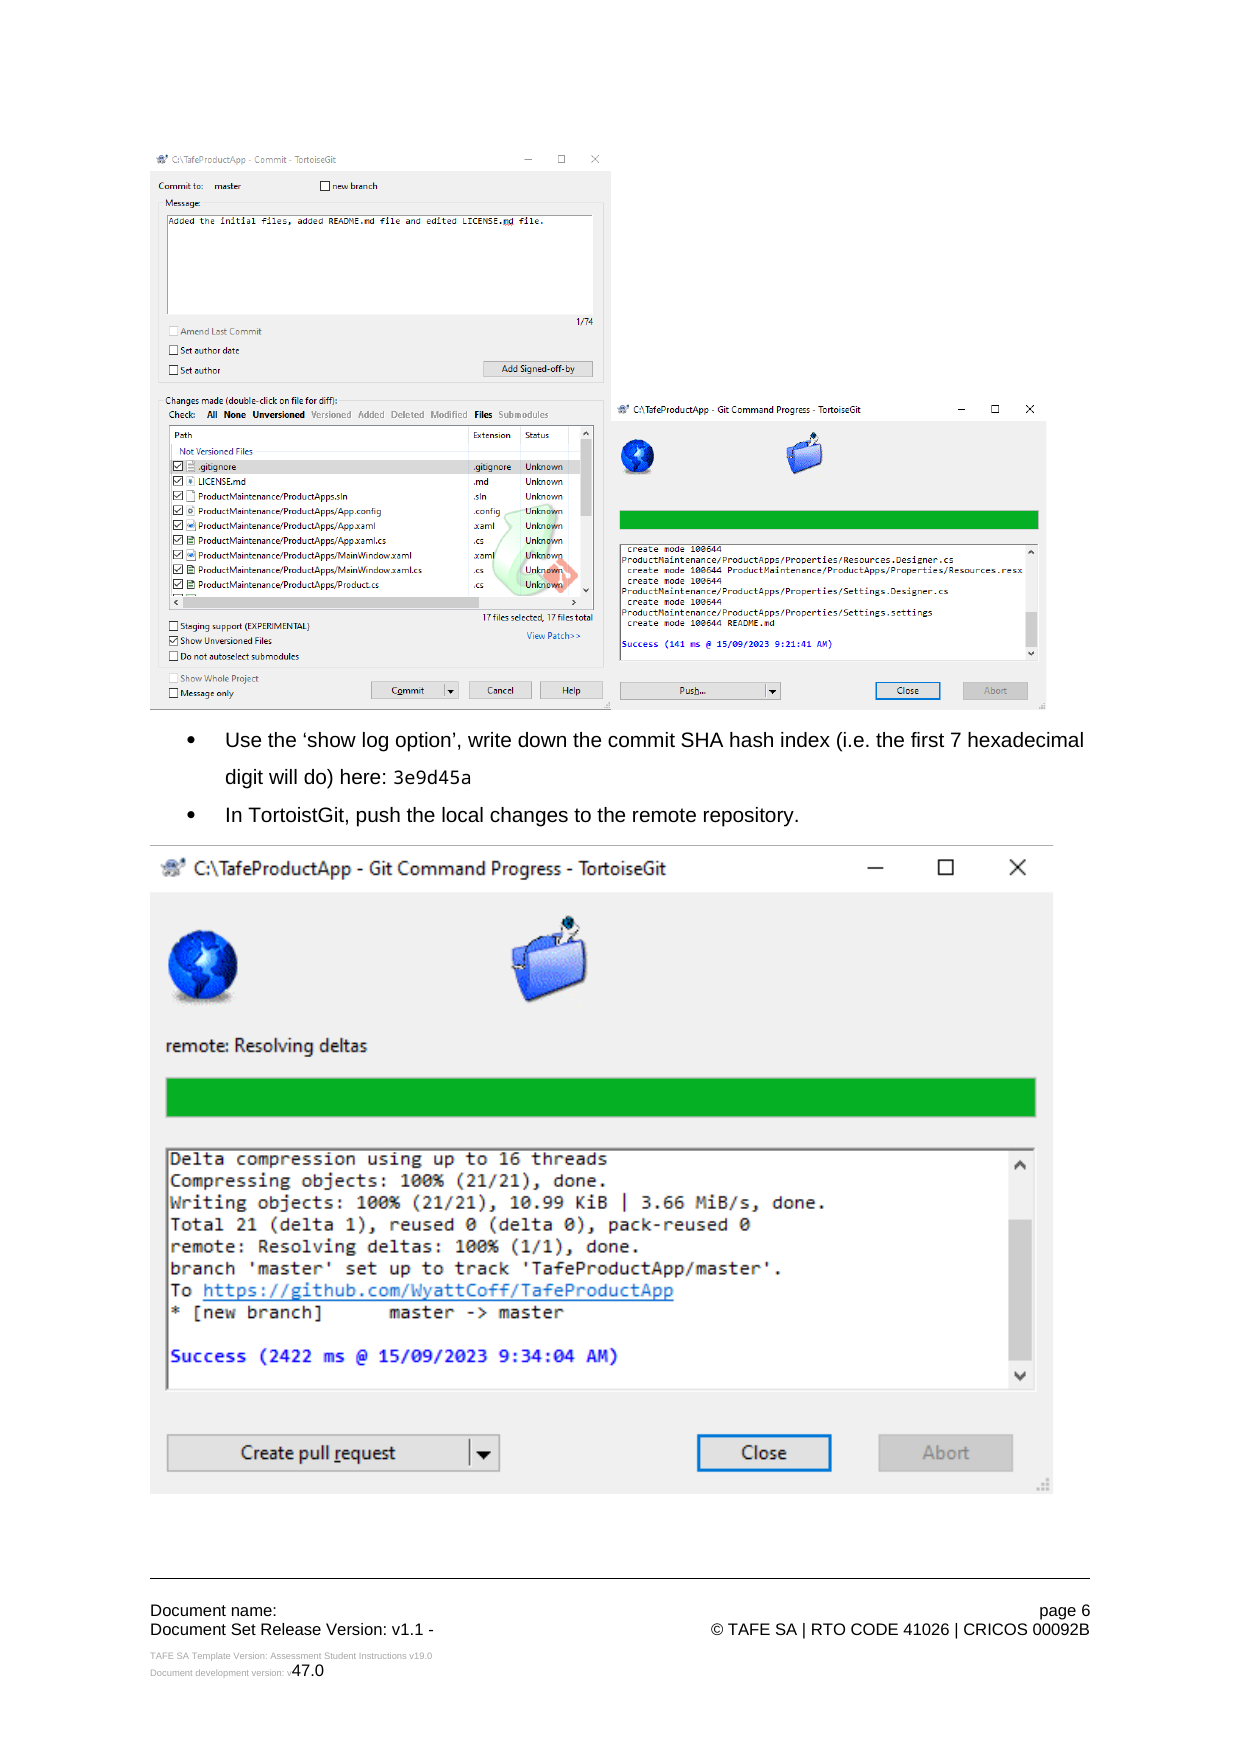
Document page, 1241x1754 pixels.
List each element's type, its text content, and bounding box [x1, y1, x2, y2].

picture [150, 845, 1054, 1494]
picture [150, 150, 1047, 710]
list In TortoistGit, push the local changes to the remote repository. [187, 803, 1090, 827]
list Use the ‘show log option’, write down the commit SHA hash index (i.e. the first 7 hexadecimal digit will do) here: 3e9d45a [187, 728, 1090, 790]
